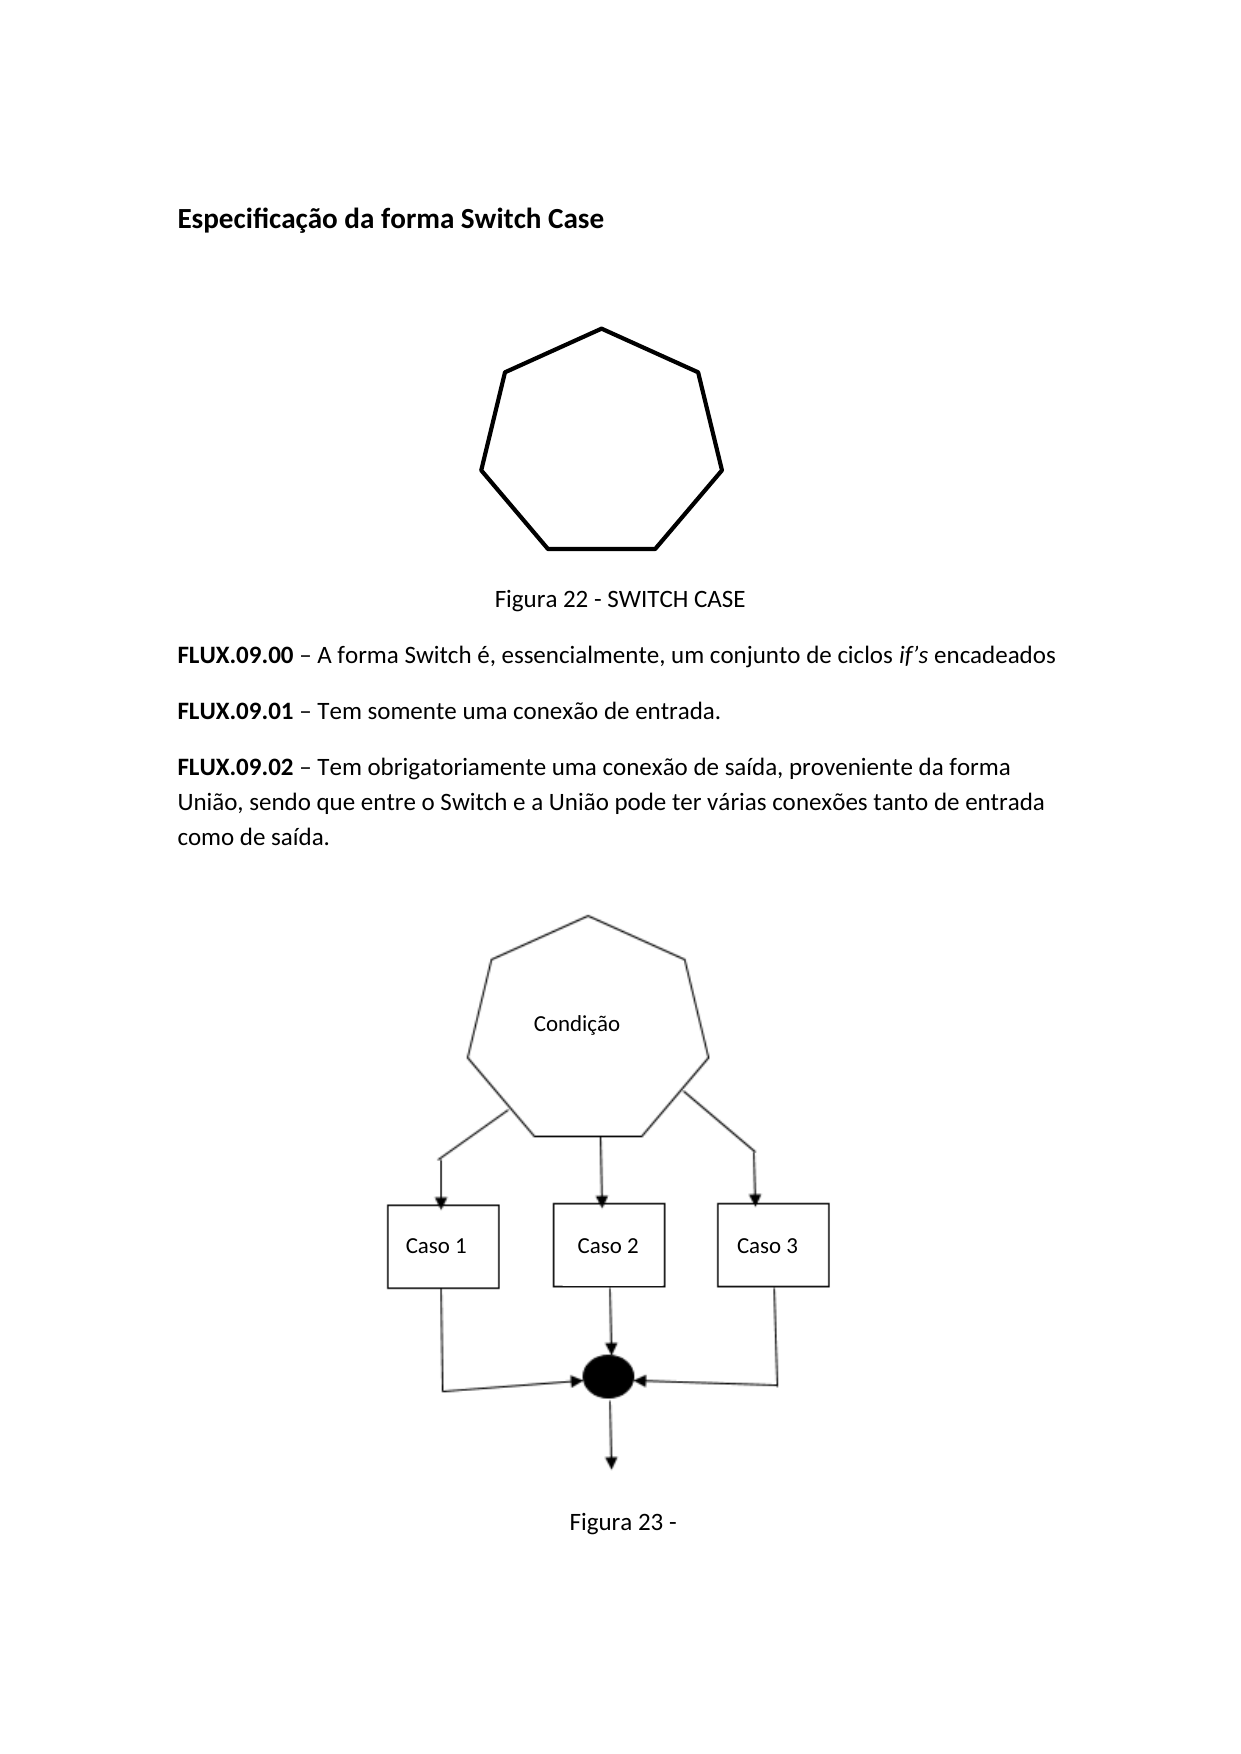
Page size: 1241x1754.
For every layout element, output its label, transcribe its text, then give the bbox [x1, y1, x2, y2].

picture [317, 895, 891, 1477]
text Figura 22 - SWITCH CASE [177, 315, 1063, 614]
text FLUX.09.02 – Tem obrigatoriamente uma conexão de saída, proveniente da forma União, sendo que entre o Switch e a União pode ter várias conexões tanto de entrada como de saída. [177, 751, 1063, 851]
text Especificação da forma Switch Case [177, 201, 1063, 236]
text FLUX.09.01 – Tem somente uma conexão de entrada. [177, 695, 1063, 726]
text FLUX.09.00 – A forma Switch é, essencialmente, um conjunto de ciclos if’s encadeados [177, 639, 1063, 670]
